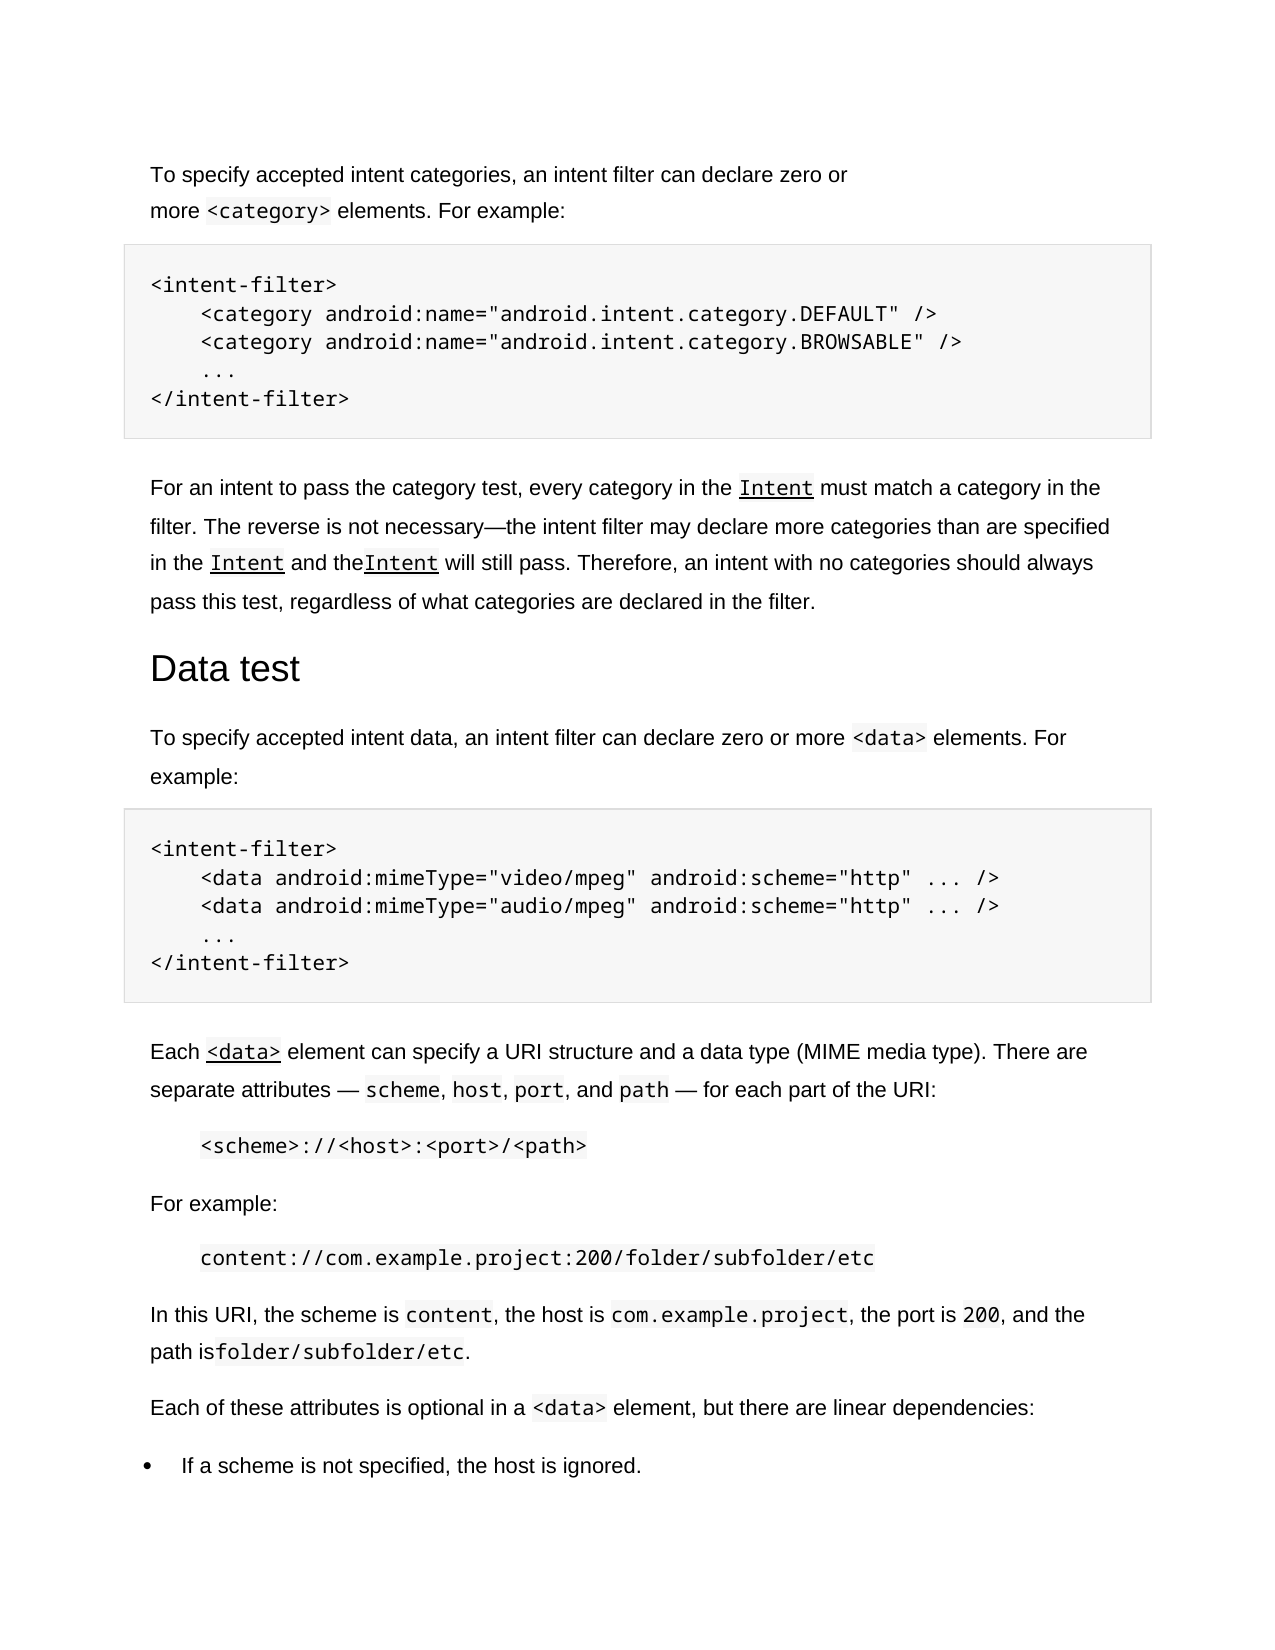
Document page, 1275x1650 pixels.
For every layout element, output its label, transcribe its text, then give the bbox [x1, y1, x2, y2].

text To specify accepted intent categories, an intent filter can declare zero or more <category> elements. For example: [150, 150, 1125, 225]
text Each <data> element can specify a URI structure and a data type (MIME media type). There are separate attributes — scheme, host, port, and path — for each part of the URI: [150, 1028, 1125, 1103]
text <intent-filter> <data android:mimeType="video/mpeg" android:scheme="http" ... /> <data android:mimeType="audio/mpeg" android:scheme="http" ... /> ... </intent-filter> [125, 810, 1150, 1002]
text Each of these attributes is optional in a <data> element, but there are linear dependencies: [150, 1384, 1125, 1422]
text content://com.example.project:200/folder/subfolder/etc [200, 1234, 1125, 1272]
text For an intent to pass the category test, every category in the Intent must match a category in the filter. The reverse is not necessary—the intent filter may declare more categories than are specified in the Intent and theIntent will still pass. Therefore, an intent with no categories should always pass this test, regardless of what categories are declared in the filter. [150, 464, 1125, 614]
subtitle Data test [150, 639, 1125, 689]
text <intent-filter> <category android:name="android.intent.category.DEFAULT" /> <category android:name="android.intent.category.BROWSABLE" /> ... </intent-filter> [125, 245, 1150, 438]
text For example: [150, 1178, 1125, 1216]
list If a scheme is not specified, the host is ignored. [144, 1441, 1125, 1478]
text In this URI, the scheme is content, the host is com.example.project, the port is 200, and the path isfolder/subfolder/etc. [150, 1291, 1125, 1366]
text <scheme>://<host>:<port>/<path> [200, 1122, 1125, 1159]
text To specify accepted intent data, an intent filter can declare zero or more <data> elements. For example: [150, 714, 1125, 789]
